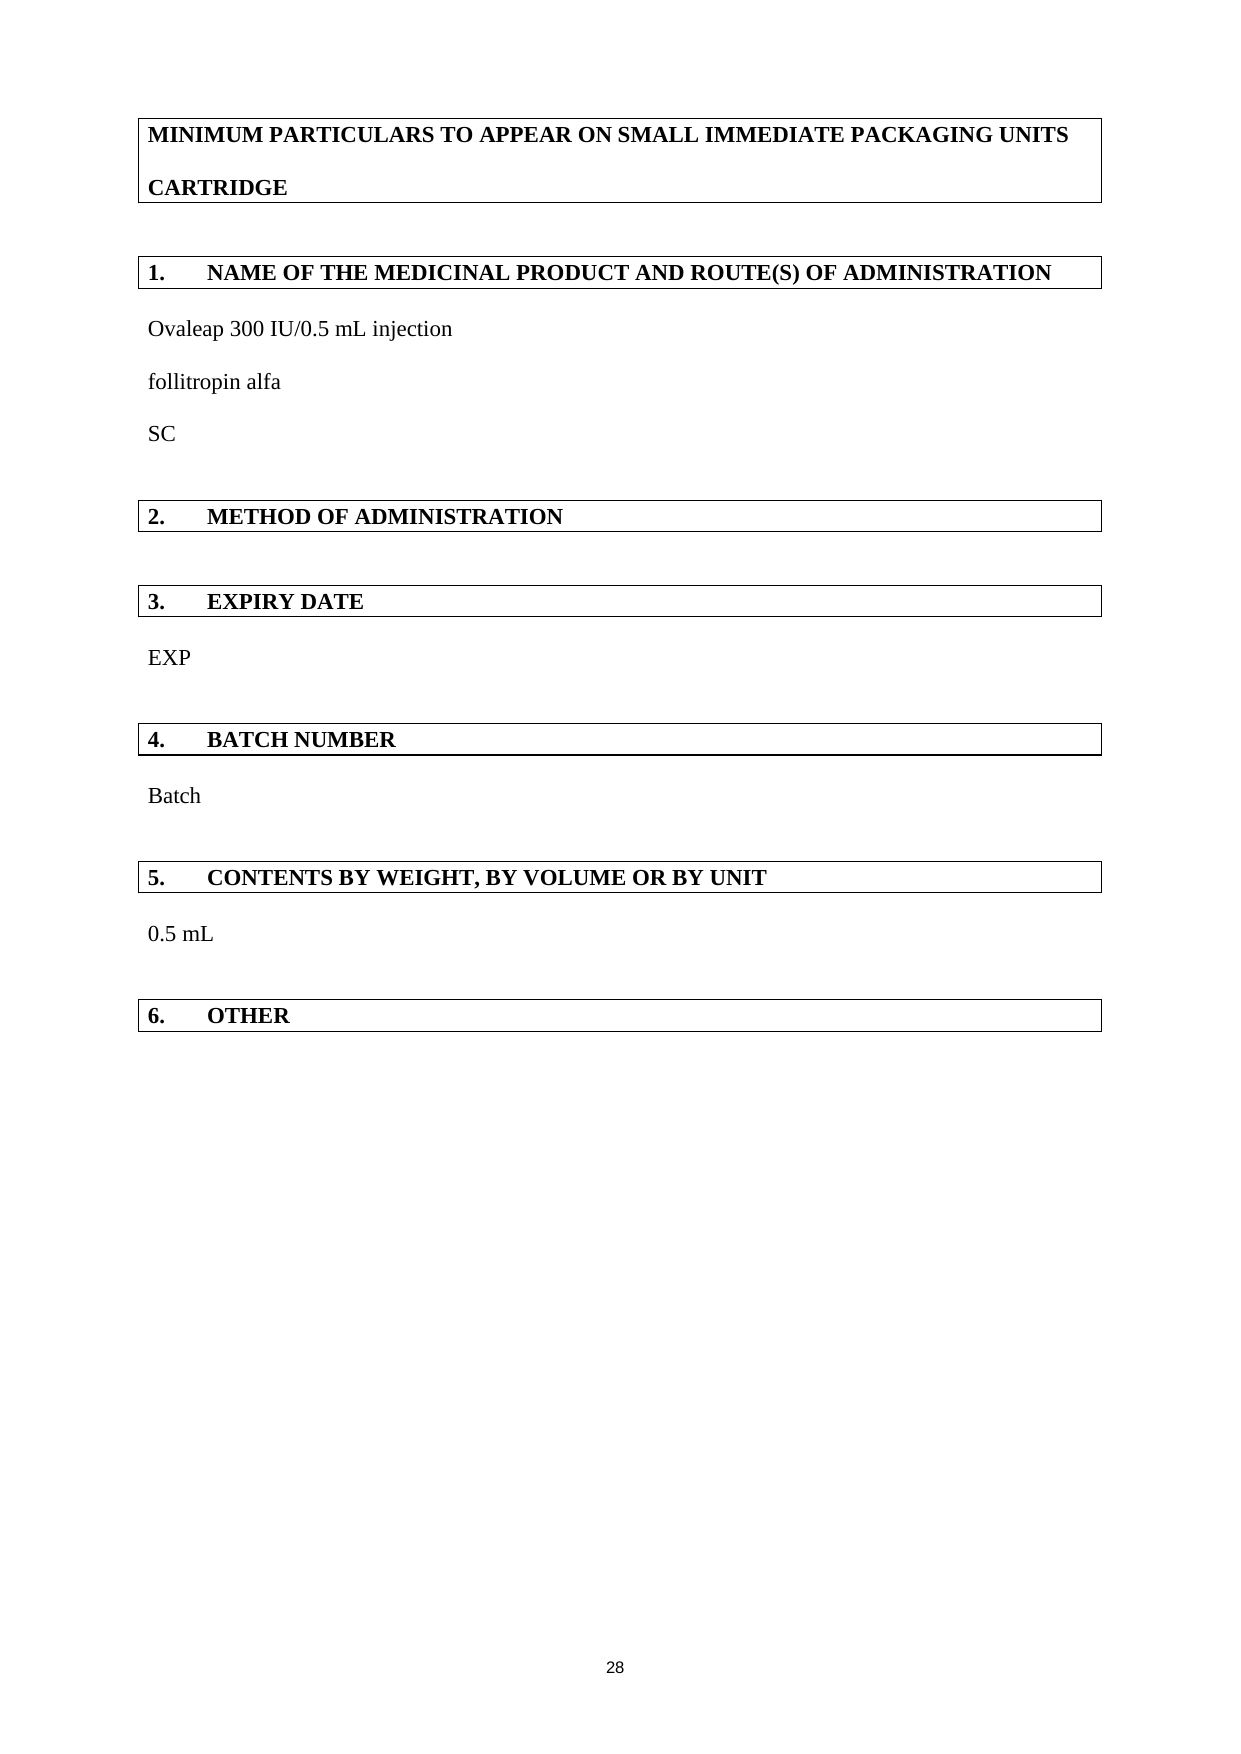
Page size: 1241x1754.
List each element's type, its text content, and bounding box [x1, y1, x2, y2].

text 2. METHOD OF ADMINISTRATION [139, 501, 1101, 531]
text 5. CONTENTS BY WEIGHT, BY VOLUME OR BY UNIT [139, 862, 1101, 892]
text 0.5 mL [148, 920, 1081, 946]
text EXP [148, 644, 1092, 670]
text Ovaleap 300 IU/0.5 mL injection [148, 315, 1092, 341]
text Batch [148, 782, 1081, 808]
text follitropin alfa [148, 368, 1092, 394]
text SC [148, 421, 1092, 447]
text MINIMUM PARTICULARS TO APPEAR ON SMALL IMMEDIATE PACKAGING UNITS [139, 119, 1101, 148]
text 4. BATCH NUMBER [139, 724, 1101, 754]
text 6. OTHER [139, 1000, 1101, 1031]
text 1. NAME OF THE MEDICINAL PRODUCT AND ROUTE(S) OF ADMINISTRATION [139, 257, 1101, 288]
text 3. EXPIRY DATE [139, 586, 1101, 616]
text CARTRIDGE [139, 171, 1101, 202]
